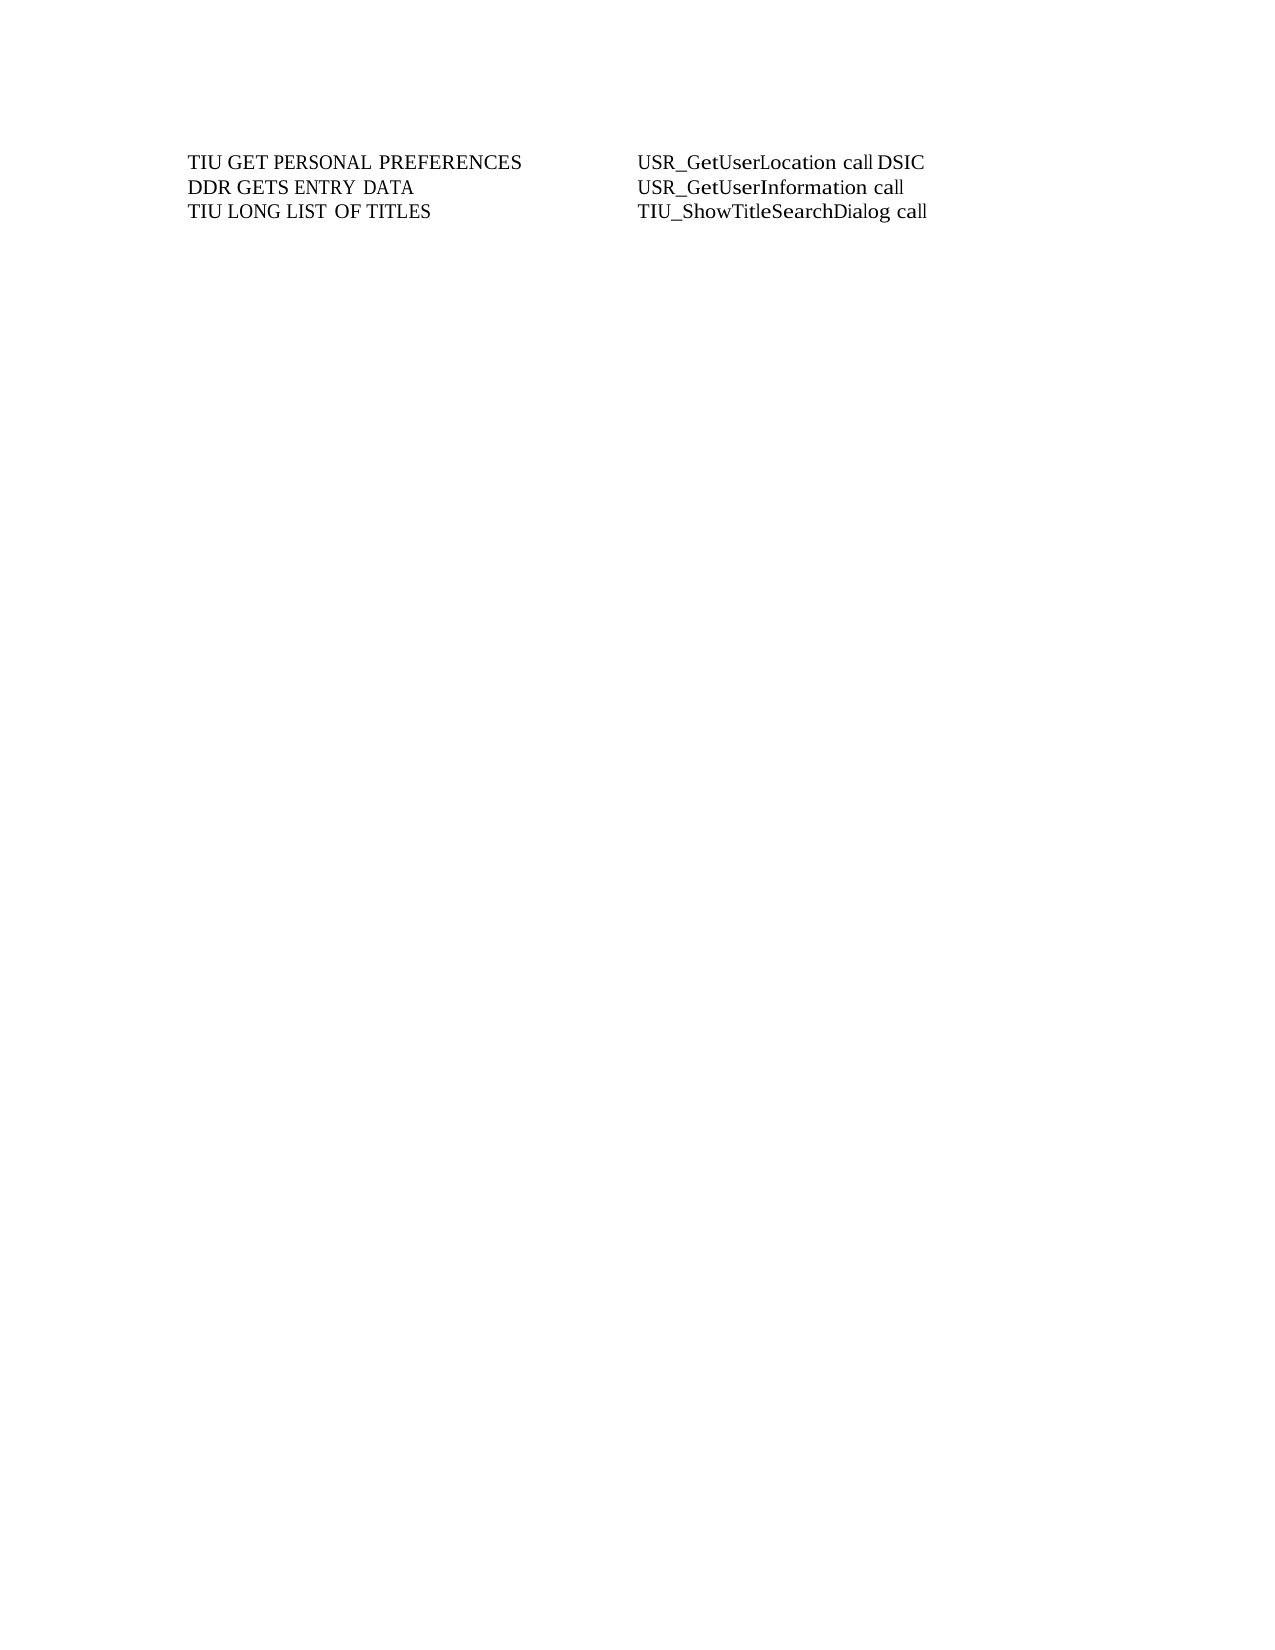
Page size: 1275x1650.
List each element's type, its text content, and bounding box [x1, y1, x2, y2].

text TIU GET PERSONAL PREFERENCES USR_GetUserLocation call DSIC DDR GETS ENTRY DATA USR_GetUserInformation call TIU LONG LIST OF TITLES TIU_ShowTitleSearchDialog call [187, 150, 933, 223]
